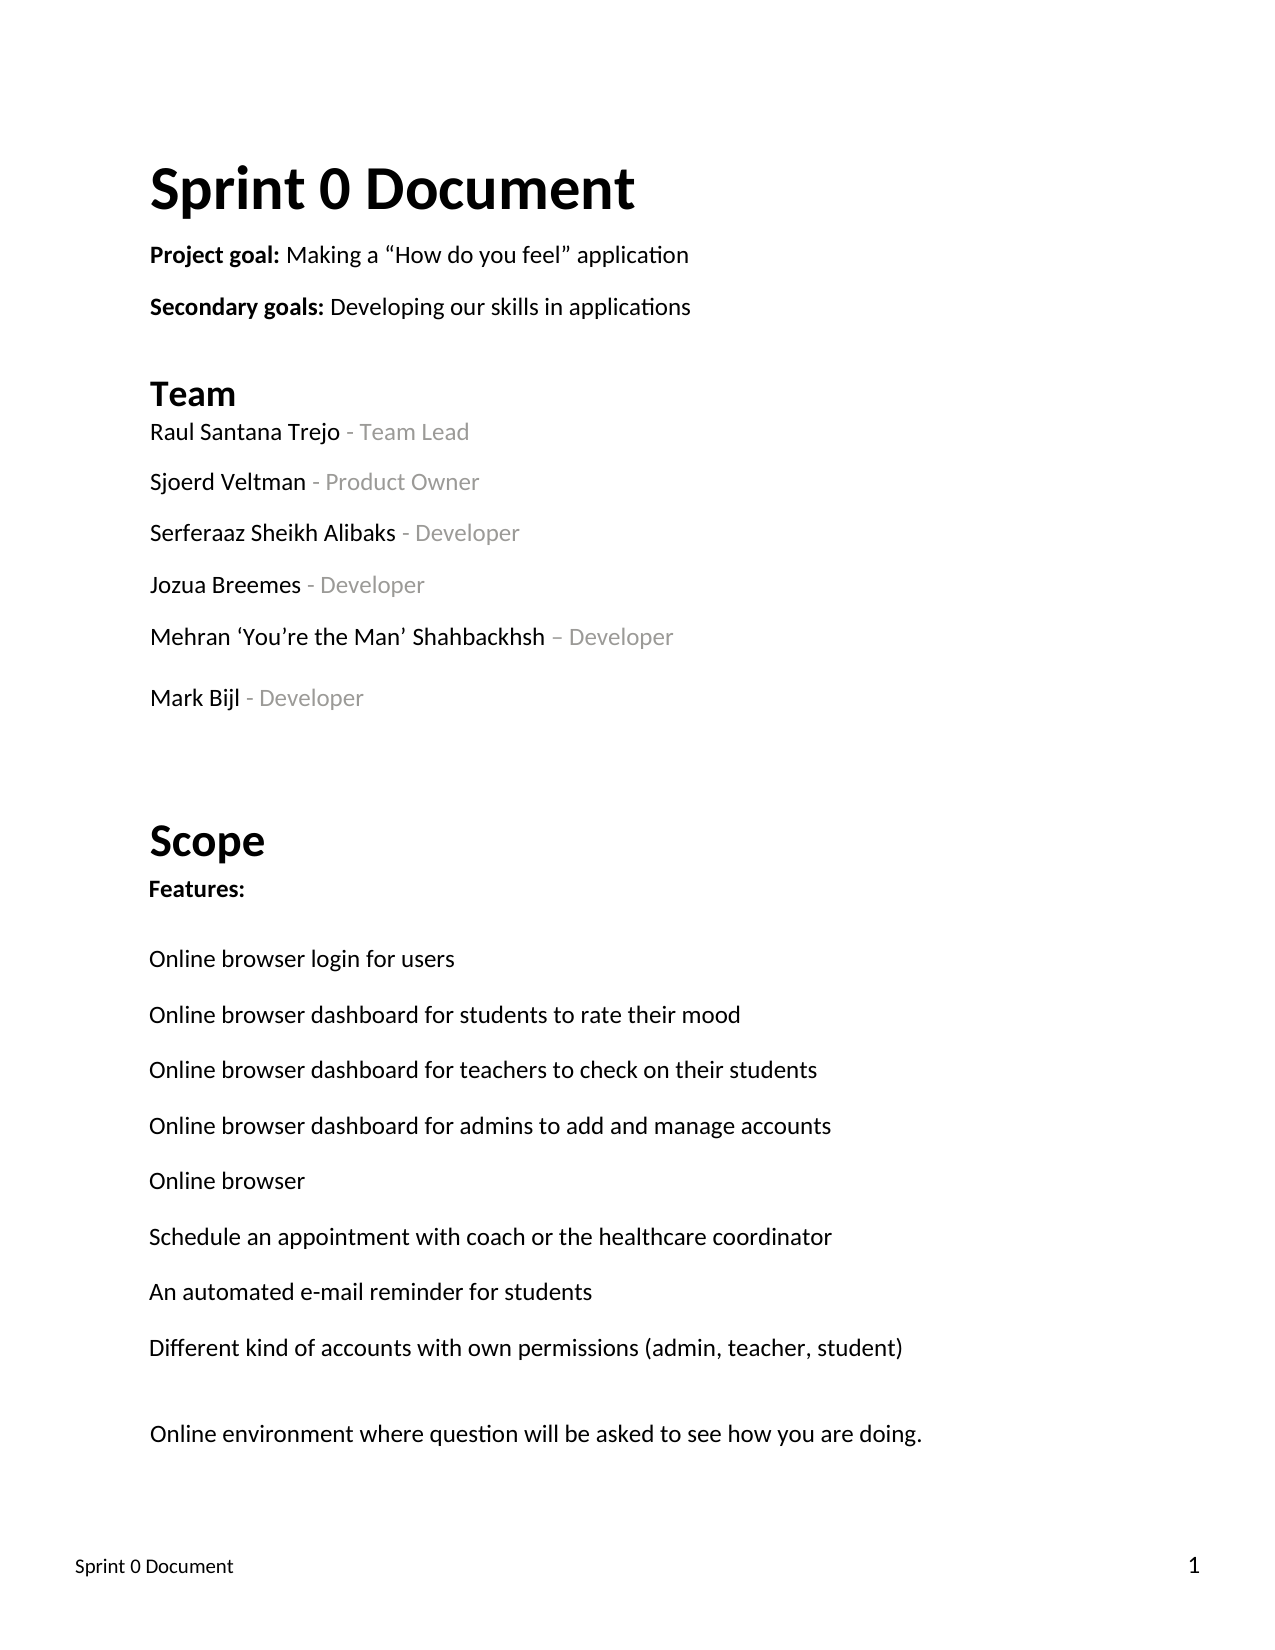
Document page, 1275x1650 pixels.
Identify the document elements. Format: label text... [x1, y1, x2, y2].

subtitle Scope [149, 811, 1125, 868]
text Online browser dashboard for admins to add and manage accounts [149, 1110, 1125, 1141]
text Project goal: Making a “How do you feel” application [150, 239, 1125, 270]
text Serferaaz Sheikh Alibaks - Developer [150, 517, 1125, 548]
text Jozua Breemes - Developer [150, 569, 1125, 600]
text Online browser [149, 1166, 1125, 1196]
text Online environment where question will be asked to see how you are doing. [150, 1418, 1125, 1449]
subtitle Team [150, 370, 1125, 416]
text Raul Santana Trejo - Team Lead [150, 416, 624, 447]
text Mark Bijl - Developer [150, 682, 1125, 713]
text Features: [148, 874, 1120, 904]
text An automated e-mail reminder for students [149, 1277, 1125, 1307]
text Sjoerd Veltman - Product Owner [150, 466, 1125, 496]
text Online browser dashboard for teachers to check on their students [149, 1054, 1125, 1085]
text Secondary goals: Developing our skills in applications [150, 291, 1125, 322]
text Different kind of accounts with own permissions (admin, teacher, student) [149, 1332, 1125, 1363]
text Online browser login for users [149, 943, 1125, 974]
text Mehran ‘You’re the Man’ Shahbackhsh – Developer [150, 621, 1125, 652]
text Schedule an appointment with coach or the healthcare coordinator [149, 1221, 1125, 1252]
text Sprint 0 Document [150, 149, 1125, 225]
text Online browser dashboard for students to rate their mood [149, 999, 1125, 1029]
